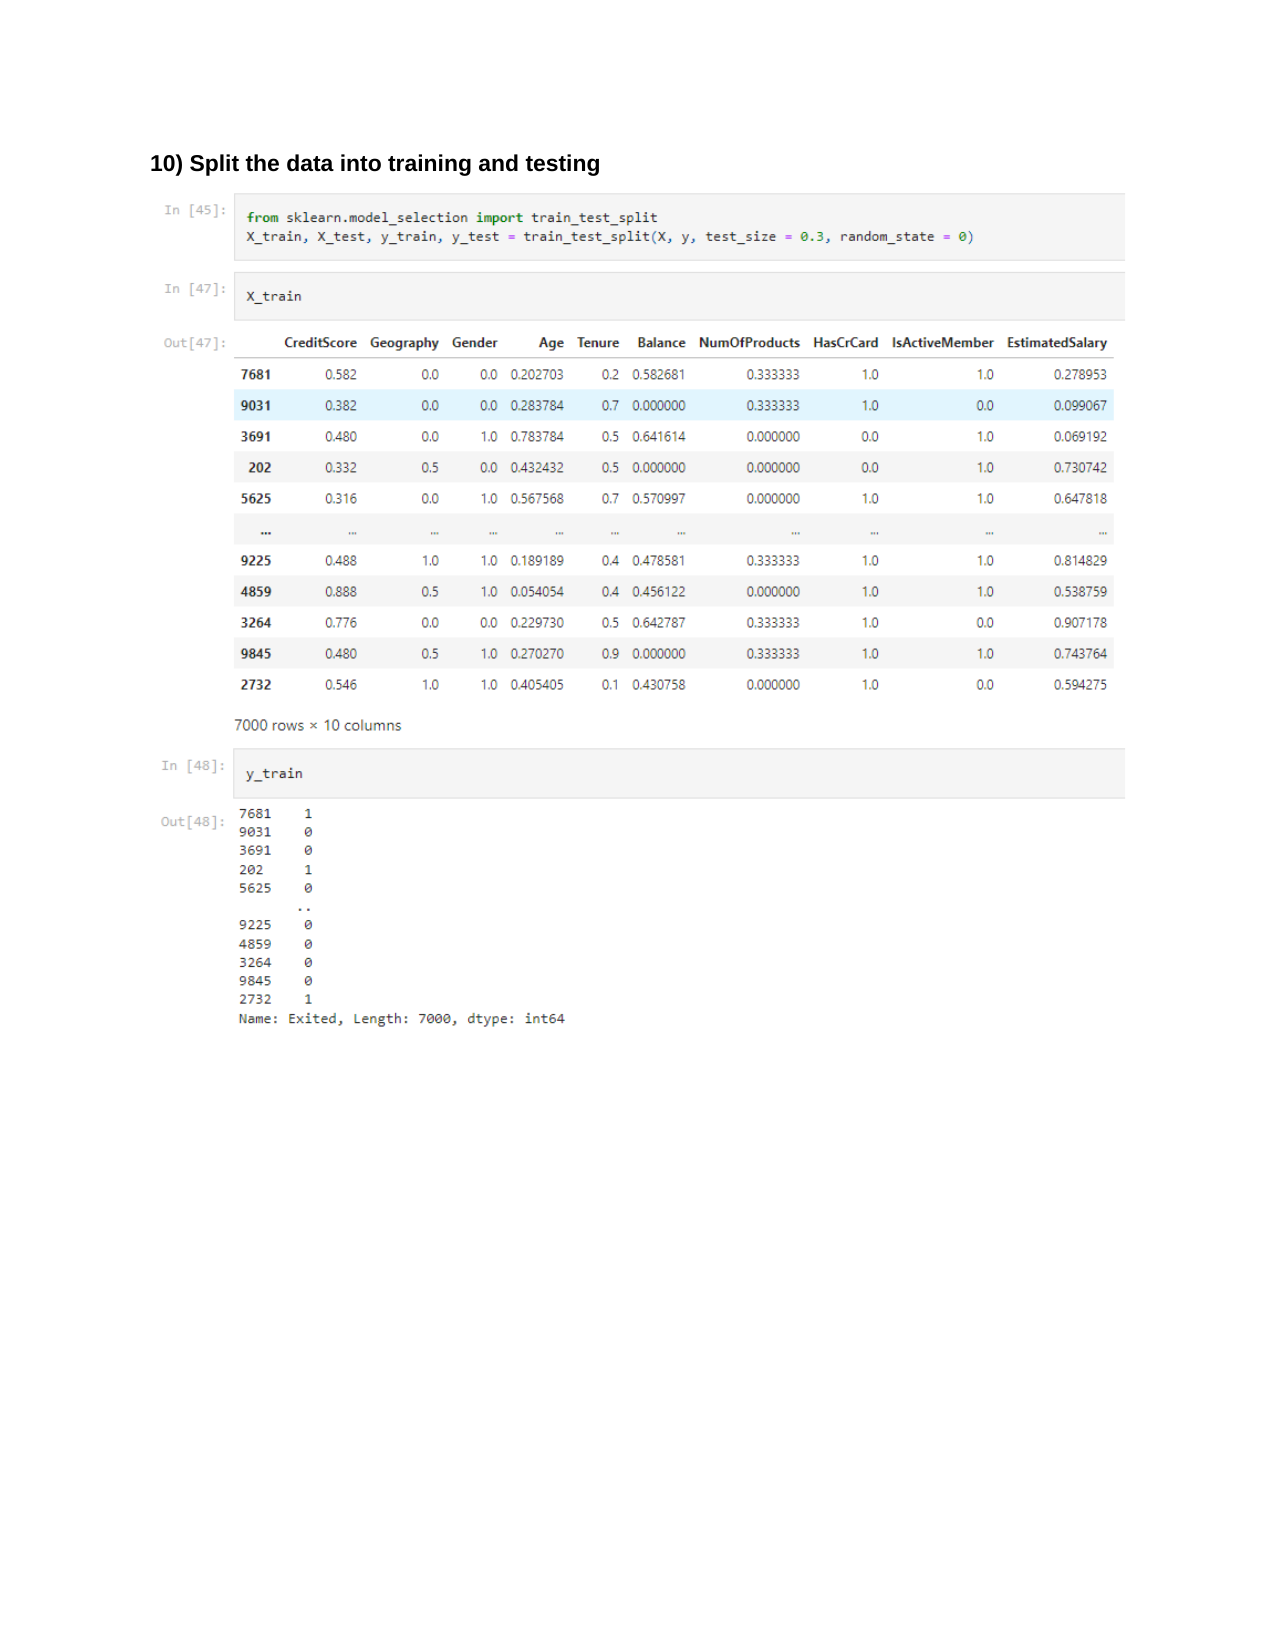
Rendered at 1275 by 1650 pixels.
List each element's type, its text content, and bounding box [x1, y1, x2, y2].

text 10) Split the data into training and testing [150, 150, 1125, 176]
picture [150, 738, 1125, 1045]
picture [150, 180, 1125, 735]
